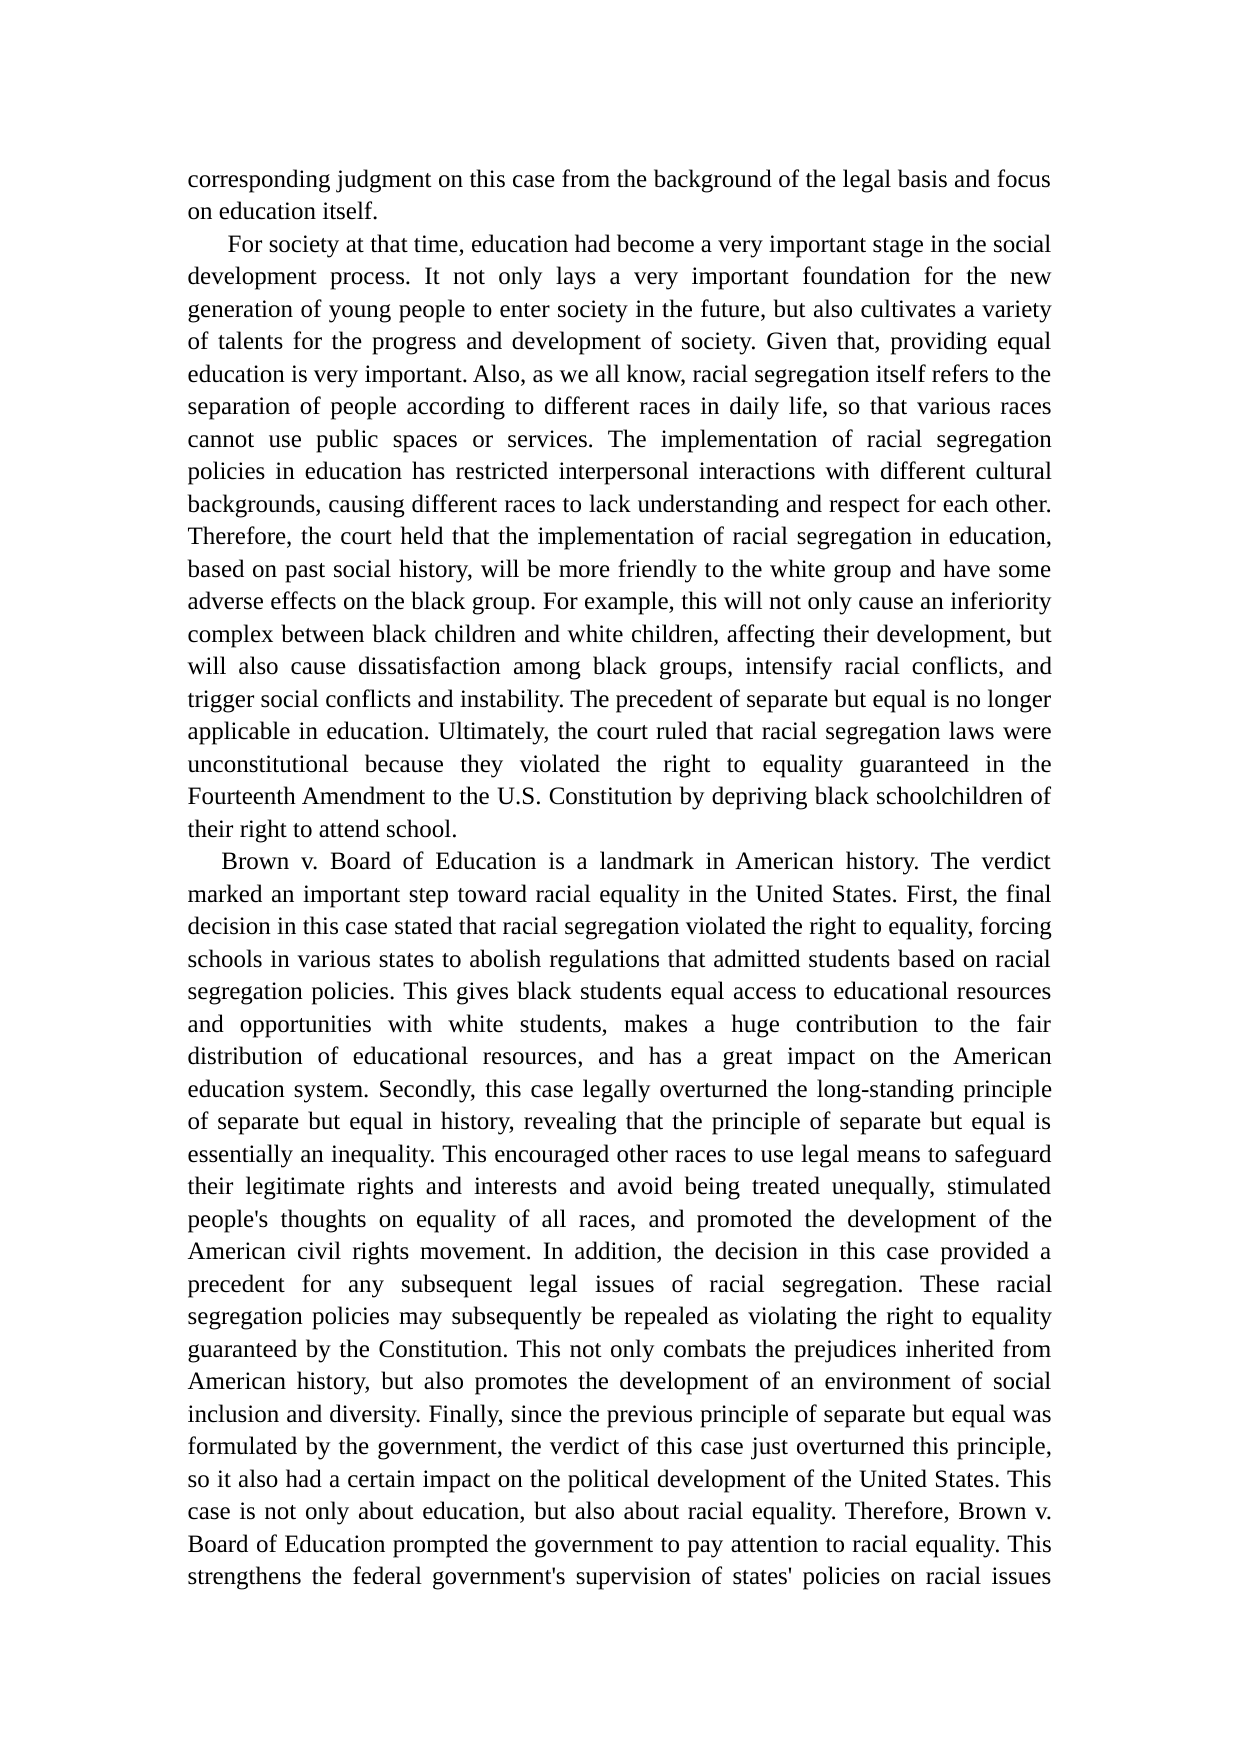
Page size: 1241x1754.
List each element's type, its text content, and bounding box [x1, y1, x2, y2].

text For society at that time, education had become a very important stage in the social development process. It not only lays a very important foundation for the new generation of young people to enter society in the future, but also cultivates a variety of talents for the progress and development of society. Given that, providing equal education is very important. Also, as we all know, racial segregation itself refers to the separation of people according to different races in daily life, so that various races cannot use public spaces or services. The implementation of racial segregation policies in education has restricted interpersonal interactions with different cultural backgrounds, causing different races to lack understanding and respect for each other. Therefore, the court held that the implementation of racial segregation in education, based on past social history, will be more friendly to the white group and have some adverse effects on the black group. For example, this will not only cause an inferiority complex between black children and white children, affecting their development, but will also cause dissatisfaction among black groups, intensify racial conflicts, and trigger social conflicts and instability. The precedent of separate but equal is no longer applicable in education. Ultimately, the court ruled that racial segregation laws were unconstitutional because they violated the right to equality guaranteed in the Fourteenth Amendment to the U.S. Constitution by depriving black schoolchildren of their right to attend school. [187, 227, 1053, 844]
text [187, 844, 1053, 1592]
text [187, 162, 1053, 227]
